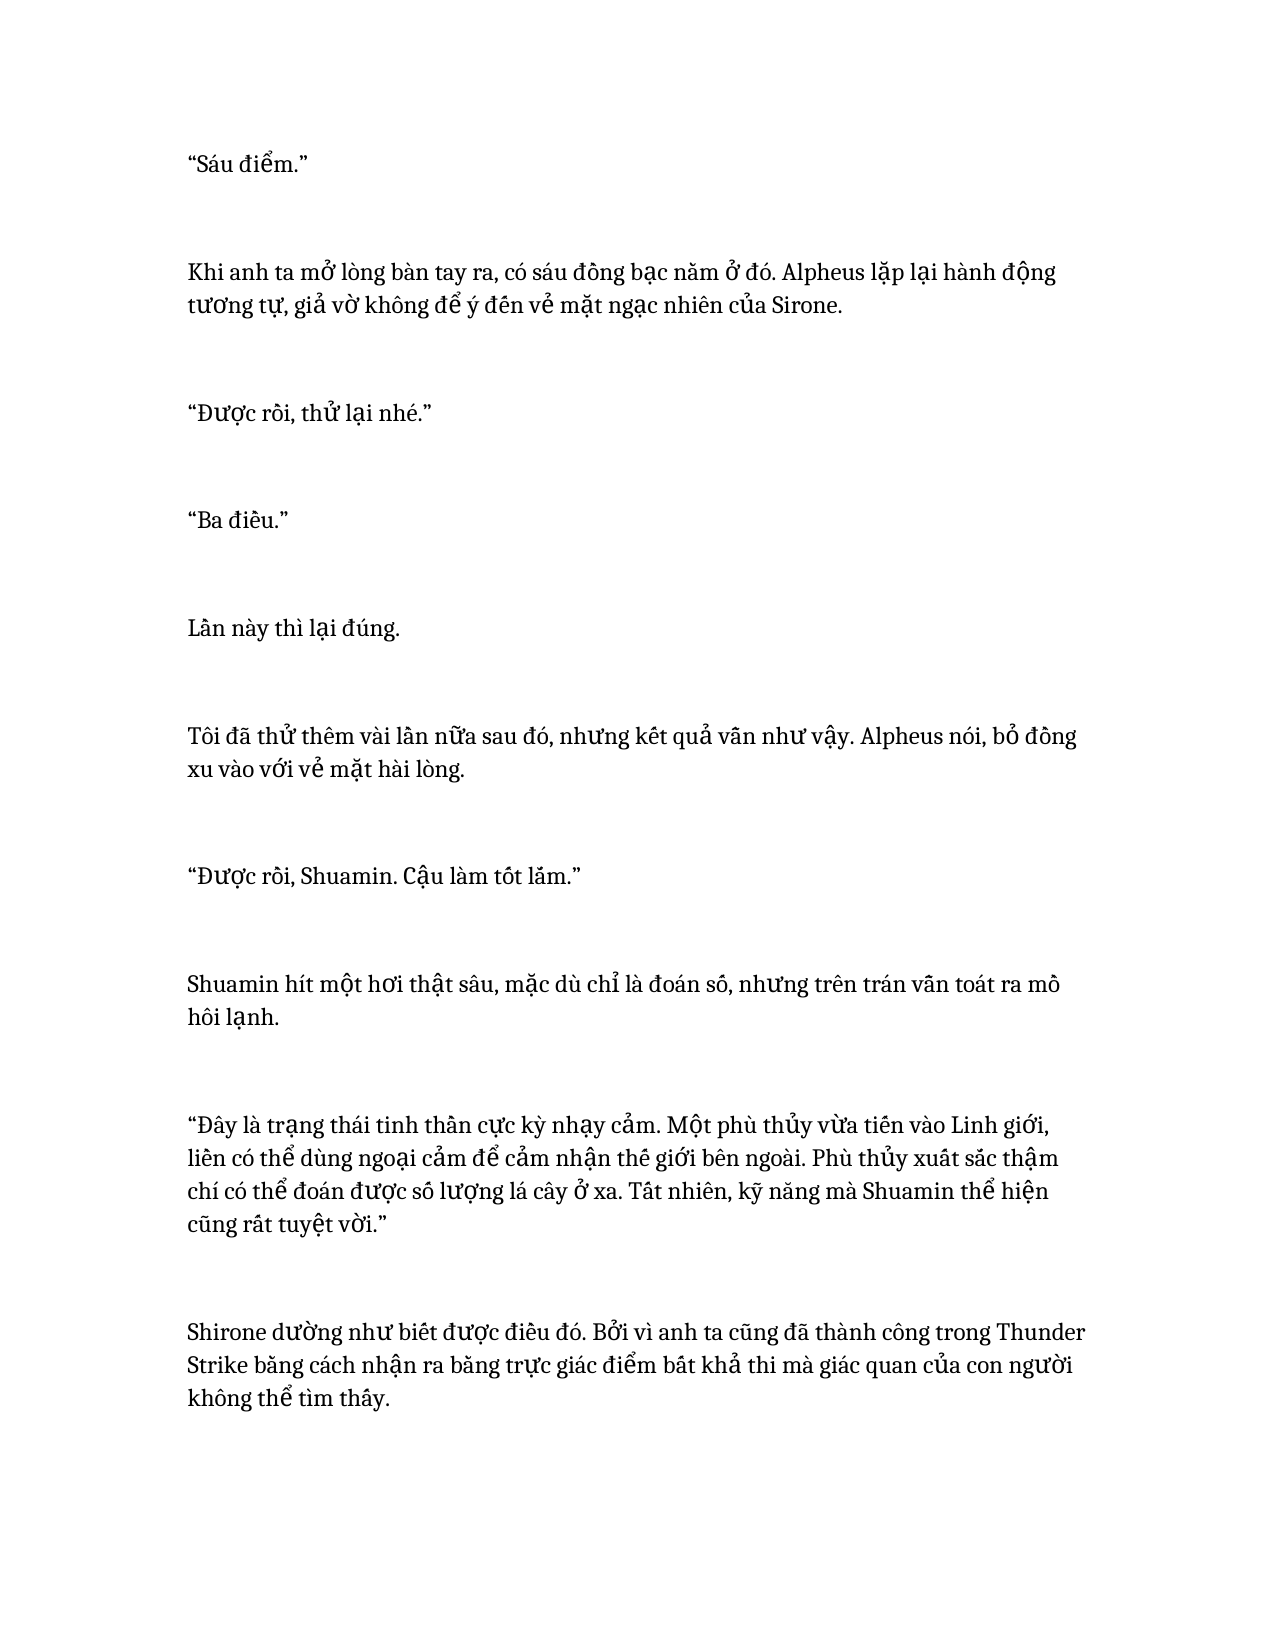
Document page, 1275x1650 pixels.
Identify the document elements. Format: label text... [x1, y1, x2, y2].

text Lần này thì lại đúng. [187, 614, 1087, 643]
text “Ba điều.” [187, 506, 1087, 535]
text “Được rồi, thử lại nhé.” [187, 398, 1087, 427]
text “Đây là trạng thái tinh thần cực kỳ nhạy cảm. Một phù thủy vừa tiến vào Linh giới, liền có thể dùng ngoại cảm để cảm nhận thế giới bên ngoài. Phù thủy xuất sắc thậm chí có thể đoán được số lượng lá cây ở xa. Tất nhiên, kỹ năng mà Shuamin thể hiện cũng rất tuyệt vời.” [187, 1111, 1087, 1238]
text Shuamin hít một hơi thật sâu, mặc dù chỉ là đoán số, nhưng trên trán vẫn toát ra mồ hôi lạnh. [187, 970, 1087, 1032]
text “Sáu điểm.” [187, 150, 1087, 179]
text “Được rồi, Shuamin. Cậu làm tốt lắm.” [187, 862, 1087, 891]
text Tôi đã thử thêm vài lần nữa sau đó, nhưng kết quả vẫn như vậy. Alpheus nói, bỏ đồng xu vào với vẻ mặt hài lòng. [187, 722, 1087, 783]
text Shirone dường như biết được điều đó. Bởi vì anh ta cũng đã thành công trong Thunder Strike bằng cách nhận ra bằng trực giác điểm bất khả thi mà giác quan của con người không thể tìm thấy. [187, 1317, 1087, 1412]
text Khi anh ta mở lòng bàn tay ra, có sáu đồng bạc nằm ở đó. Alpheus lặp lại hành động tương tự, giả vờ không để ý đến vẻ mặt ngạc nhiên của Sirone. [187, 258, 1087, 319]
